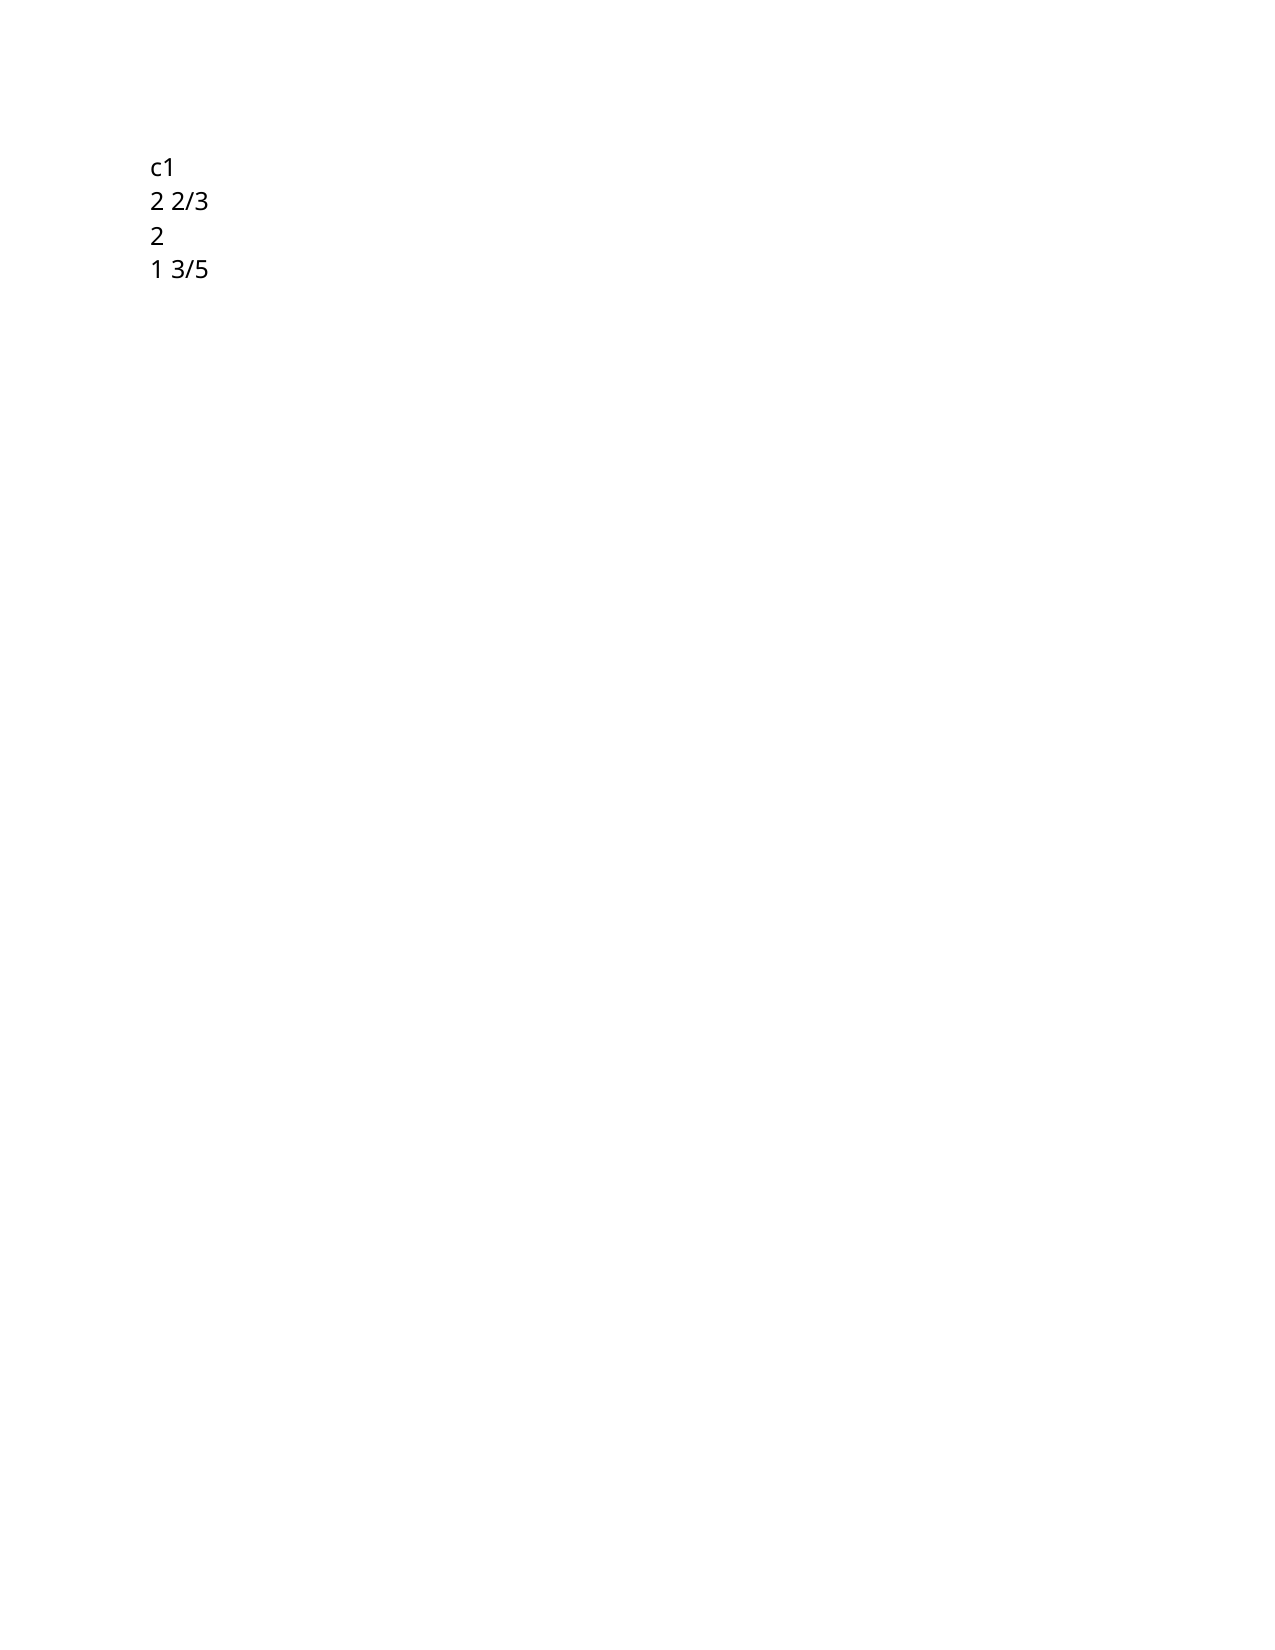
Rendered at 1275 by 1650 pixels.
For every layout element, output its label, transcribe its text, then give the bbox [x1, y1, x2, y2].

text c1 [150, 150, 1125, 184]
text 1 3/5 [150, 252, 1125, 286]
text 2 [150, 218, 1125, 252]
text 2 2/3 [150, 184, 1125, 218]
